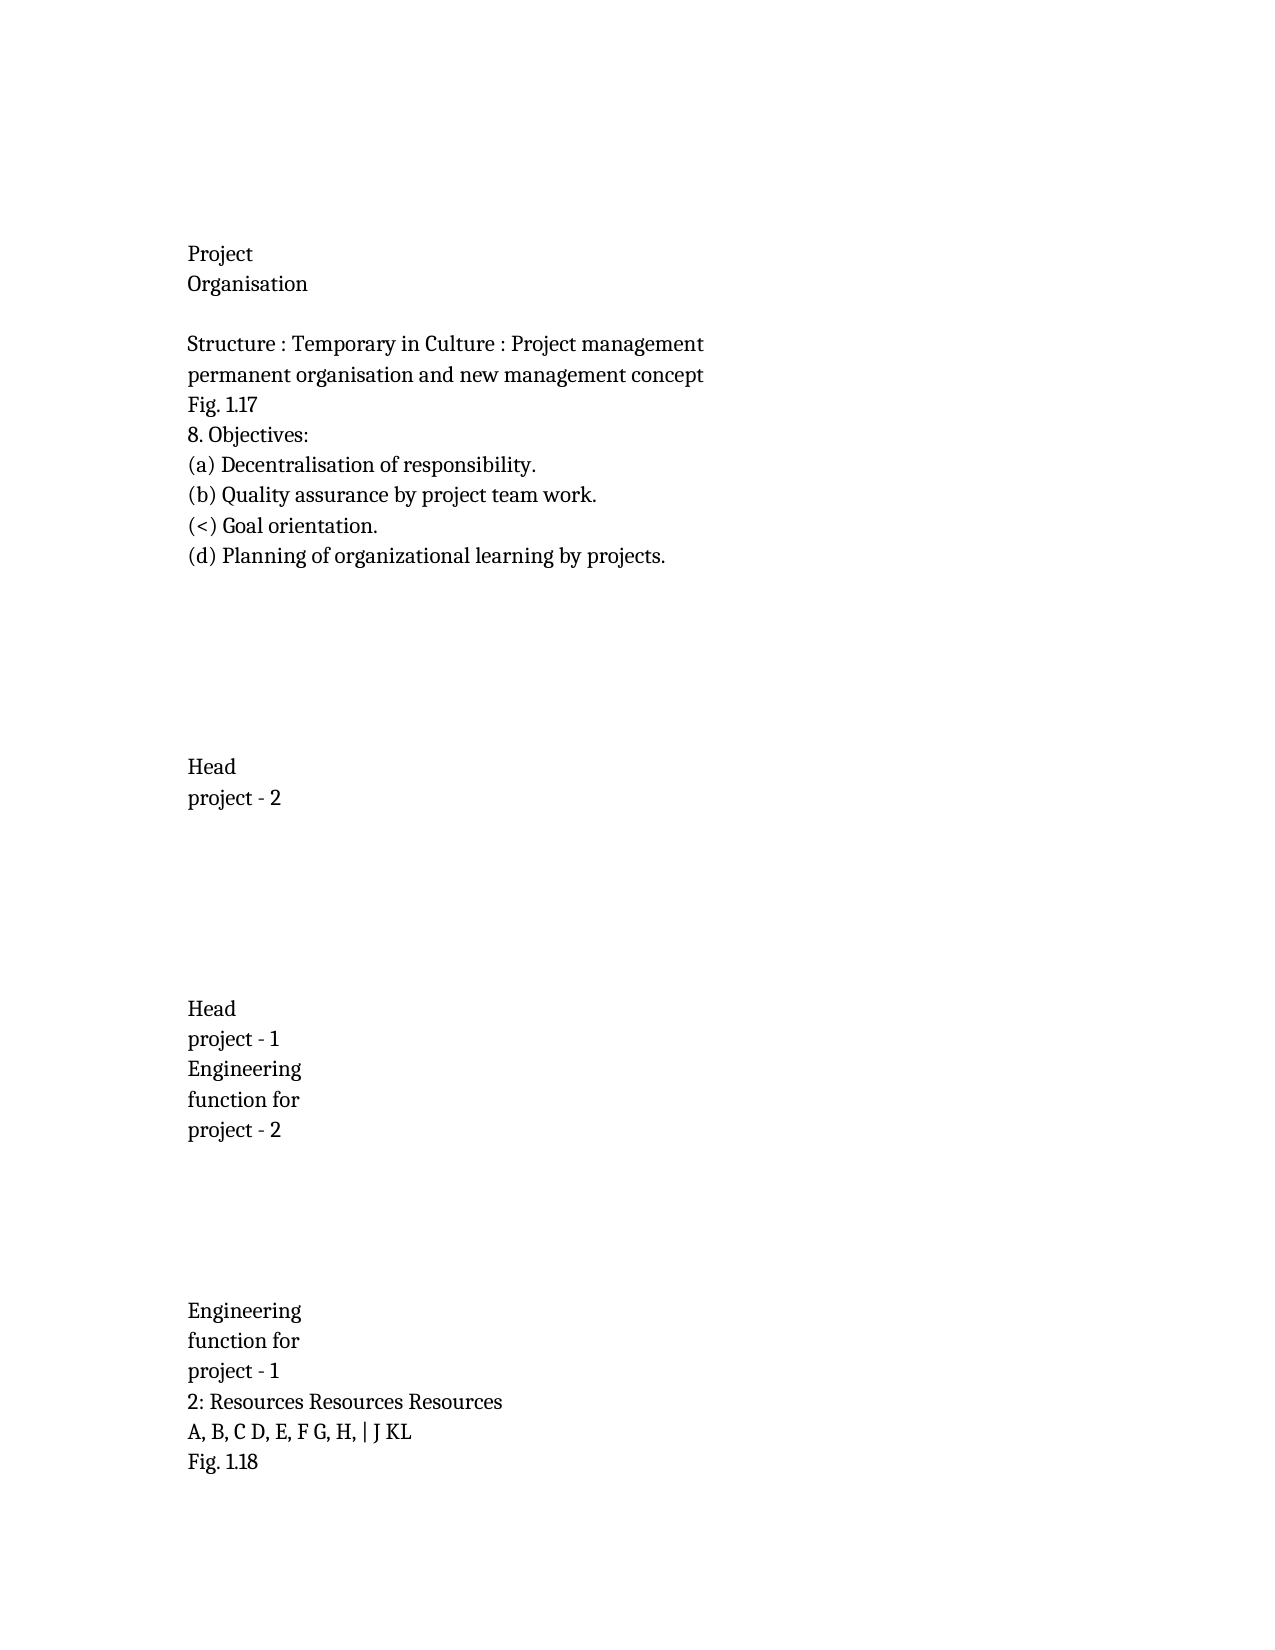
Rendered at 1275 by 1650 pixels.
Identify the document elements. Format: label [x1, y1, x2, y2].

text [187, 150, 1087, 1475]
